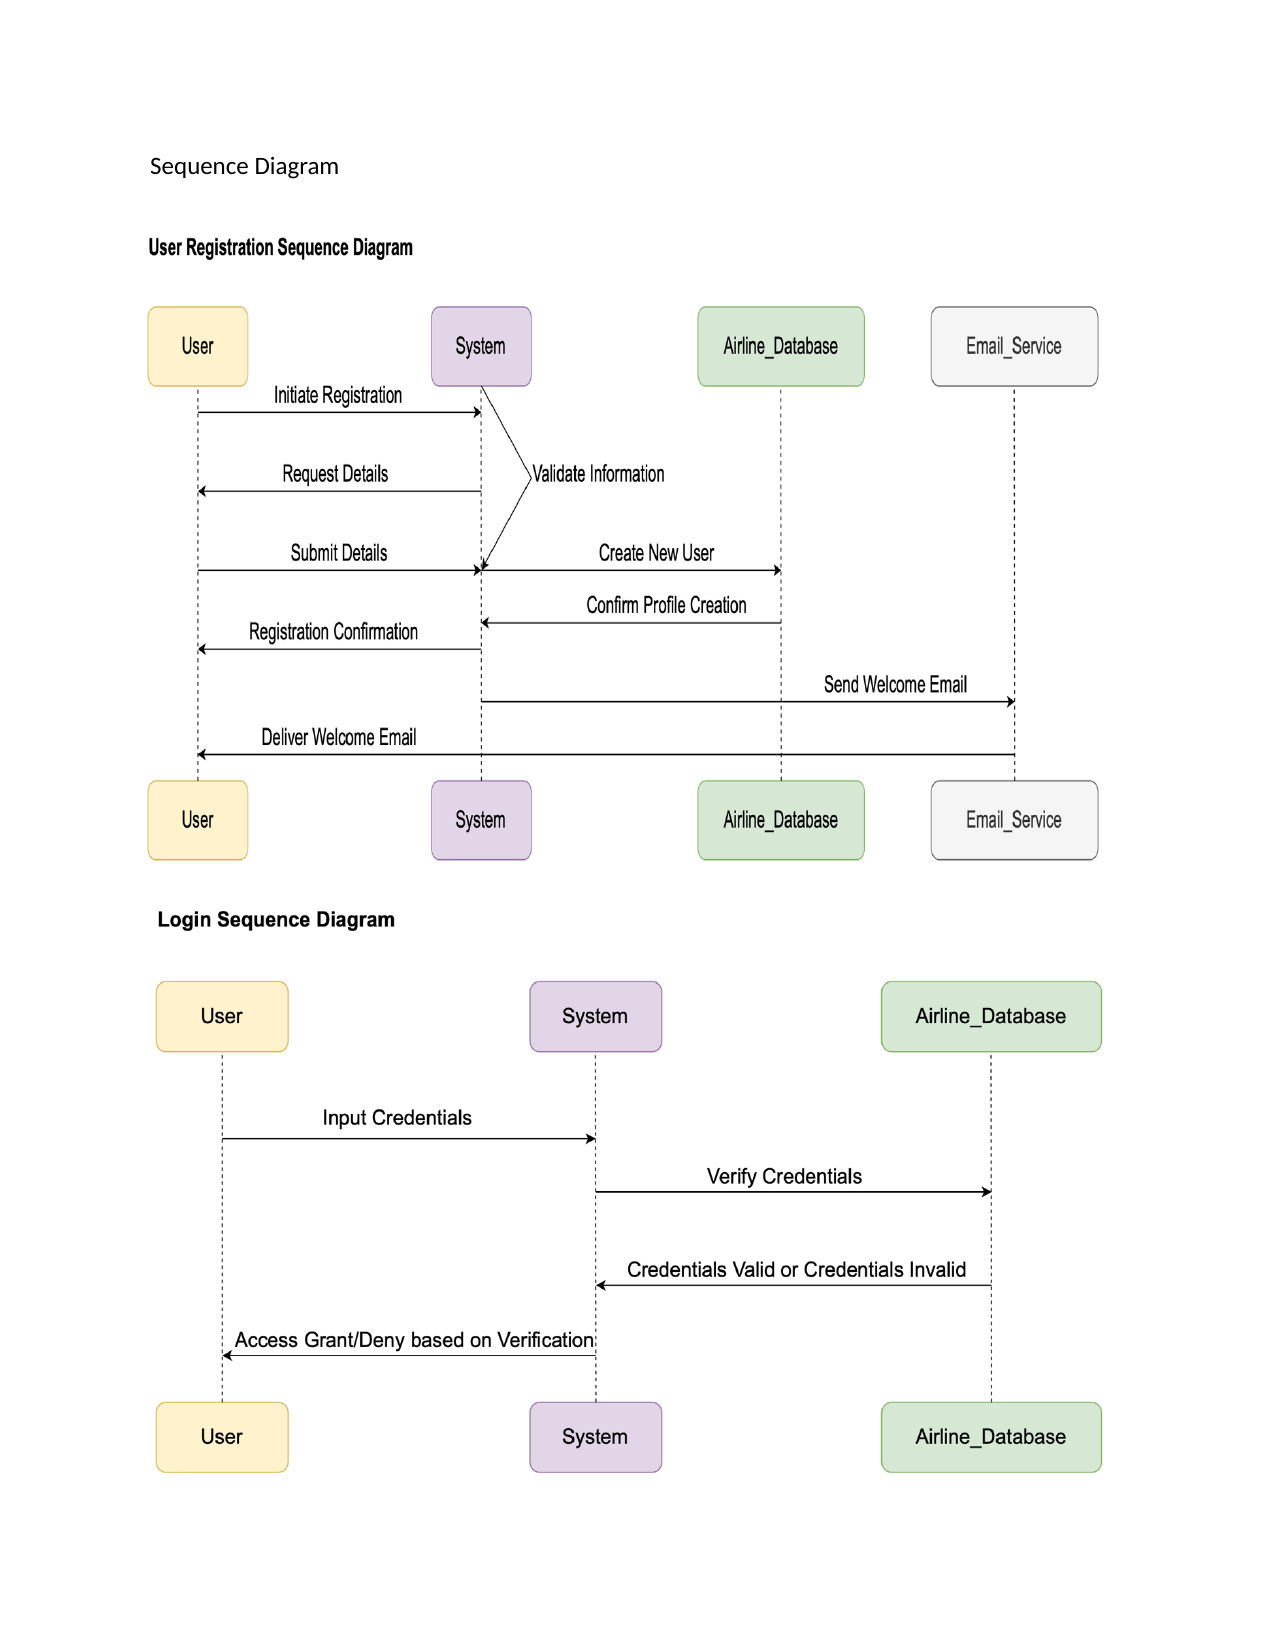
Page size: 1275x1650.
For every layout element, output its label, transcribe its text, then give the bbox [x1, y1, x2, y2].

picture [135, 211, 1125, 1496]
text Sequence Diagram [150, 150, 1125, 181]
